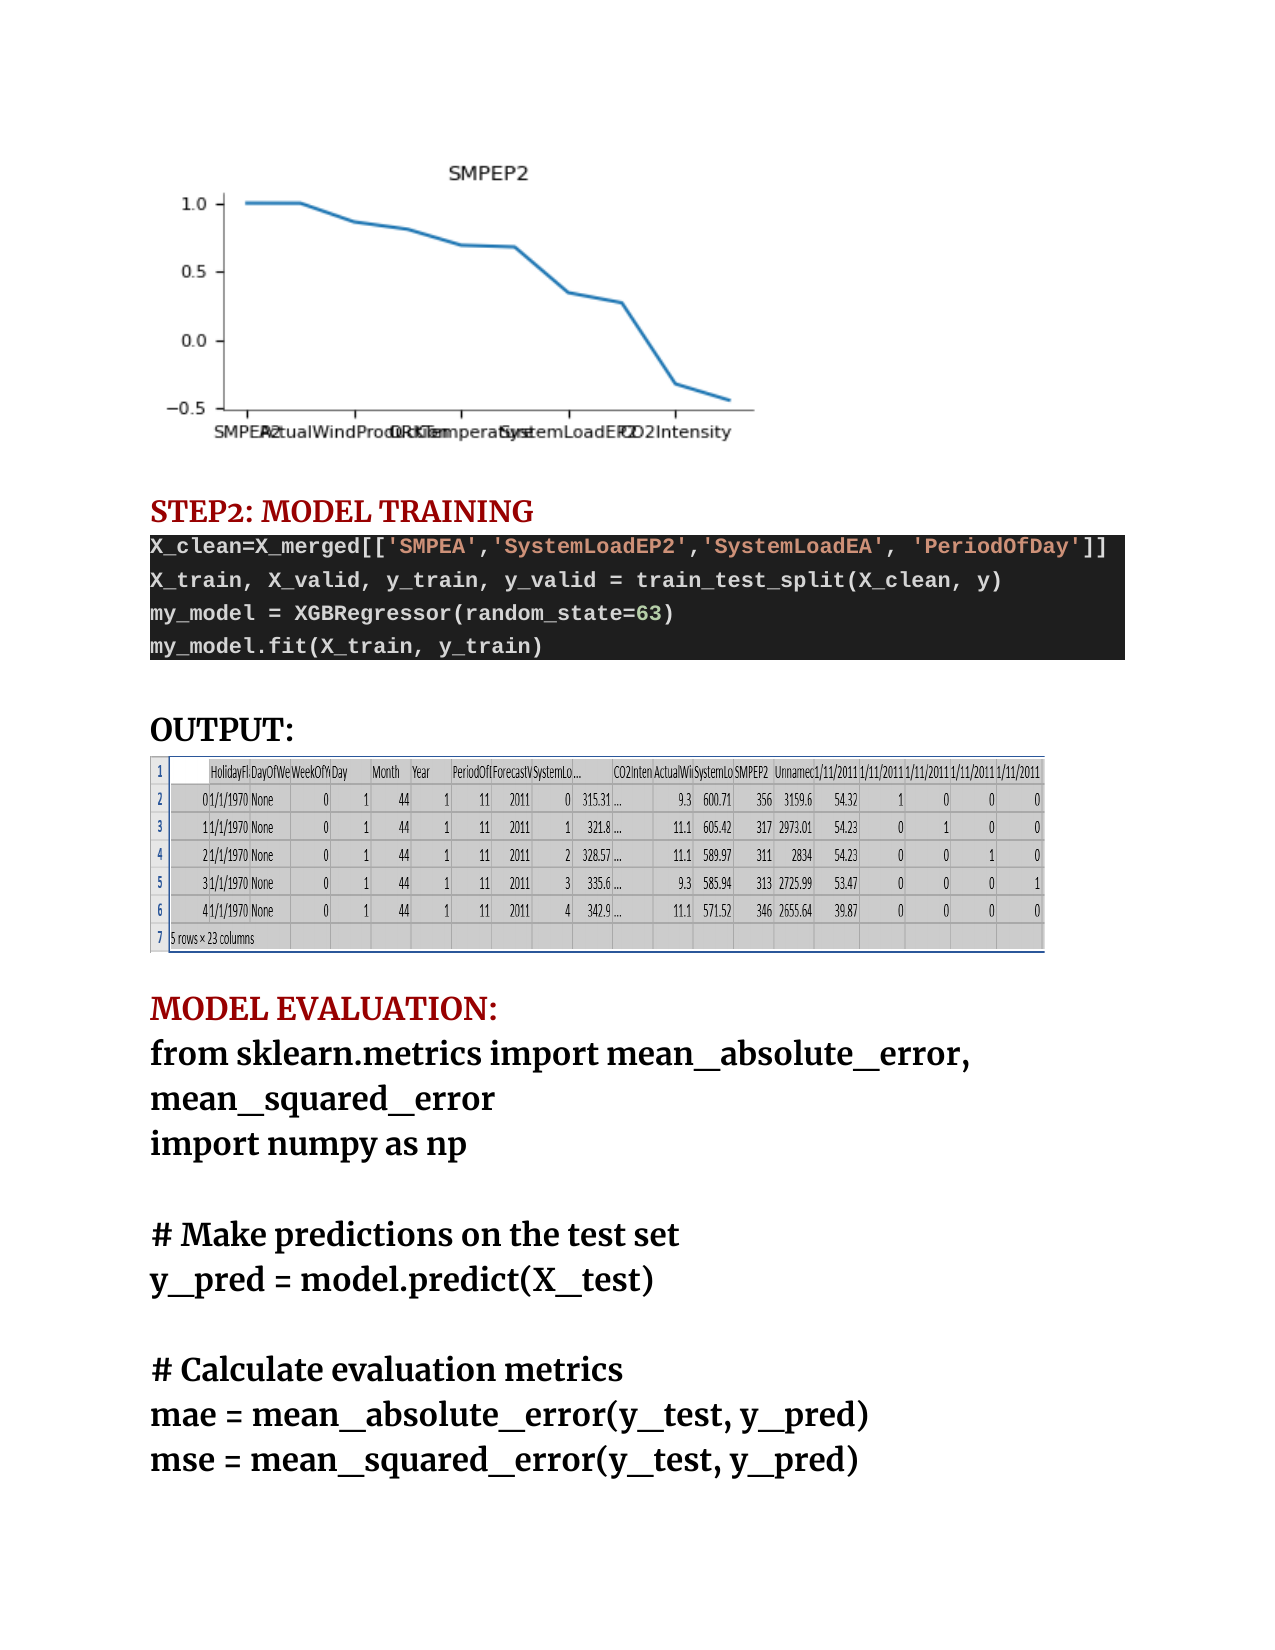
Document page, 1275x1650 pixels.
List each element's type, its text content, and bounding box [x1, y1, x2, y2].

text STEP2: MODEL TRAINING [150, 493, 1125, 530]
text MODEL EVALUATION: [150, 990, 1125, 1029]
text OUTPUT: [150, 711, 1125, 750]
text y_pred = model.predict(X_test) [150, 1260, 1125, 1299]
text X_train, X_valid, y_train, y_valid = train_test_split(X_clean, y) [150, 569, 1125, 593]
text import numpy as np [150, 1125, 1125, 1164]
text # Calculate evaluation metrics [150, 1351, 1125, 1390]
text my_model.fit(X_train, y_train) [150, 636, 1125, 660]
text # Make predictions on the test set [150, 1215, 1125, 1254]
text mae = mean_absolute_error(y_test, y_pred) [150, 1396, 1125, 1435]
text X_clean=X_merged[['SMPEA','SystemLoadEP2','SystemLoadEA', 'PeriodOfDay']] [150, 535, 1125, 560]
text from sklearn.metrics import mean_absolute_error, mean_squared_error [150, 1035, 1125, 1119]
picture [150, 150, 769, 457]
text my_model = XGBRegressor(random_state=63) [150, 602, 1125, 627]
text mse = mean_squared_error(y_test, y_pred) [150, 1441, 1125, 1480]
picture [150, 756, 1045, 953]
